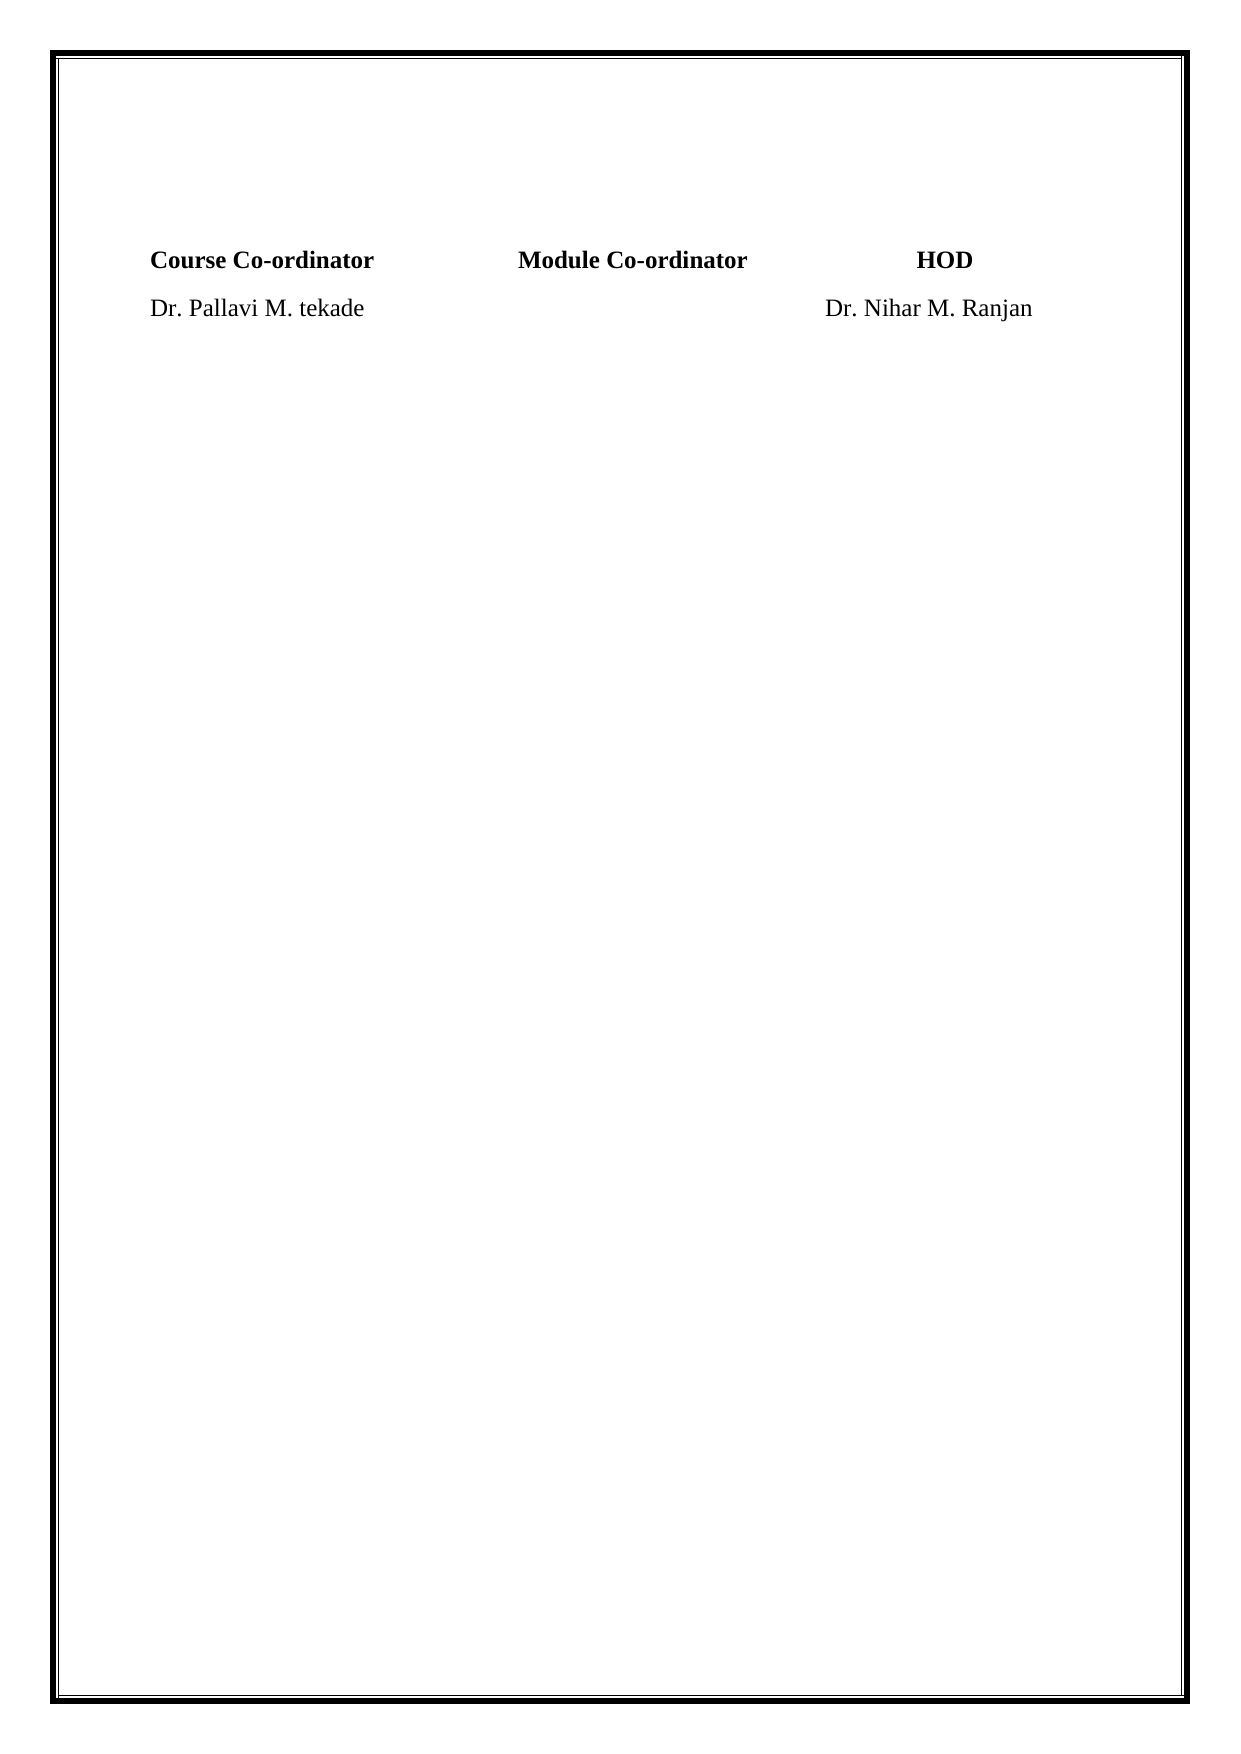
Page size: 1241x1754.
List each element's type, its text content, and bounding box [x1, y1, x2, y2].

text Dr. Pallavi M. tekade Dr. Nihar M. Ranjan [150, 293, 1090, 322]
text Course Co-ordinator Module Co-ordinator HOD [150, 245, 1090, 274]
